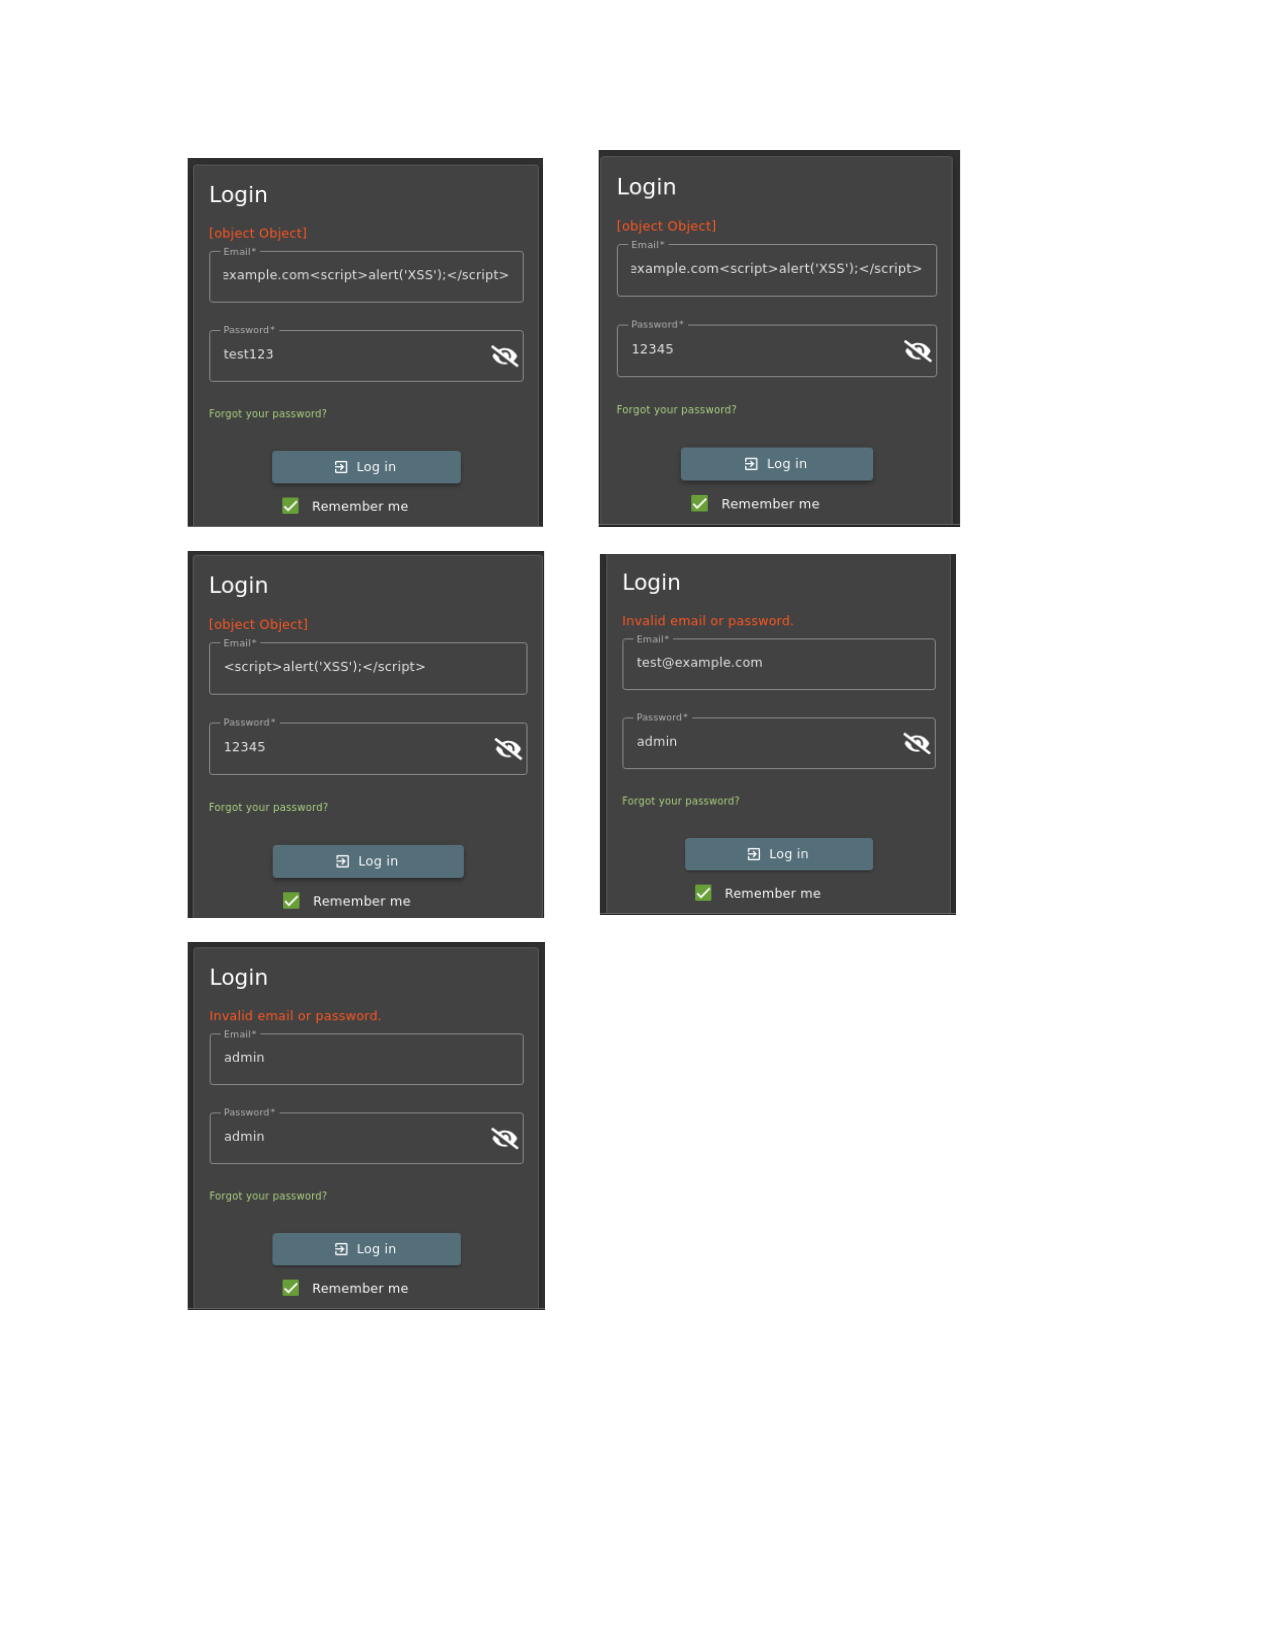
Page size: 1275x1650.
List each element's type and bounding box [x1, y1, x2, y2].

picture [187, 942, 545, 1310]
picture [599, 554, 956, 915]
picture [187, 158, 543, 527]
picture [187, 551, 545, 918]
picture [598, 150, 961, 527]
